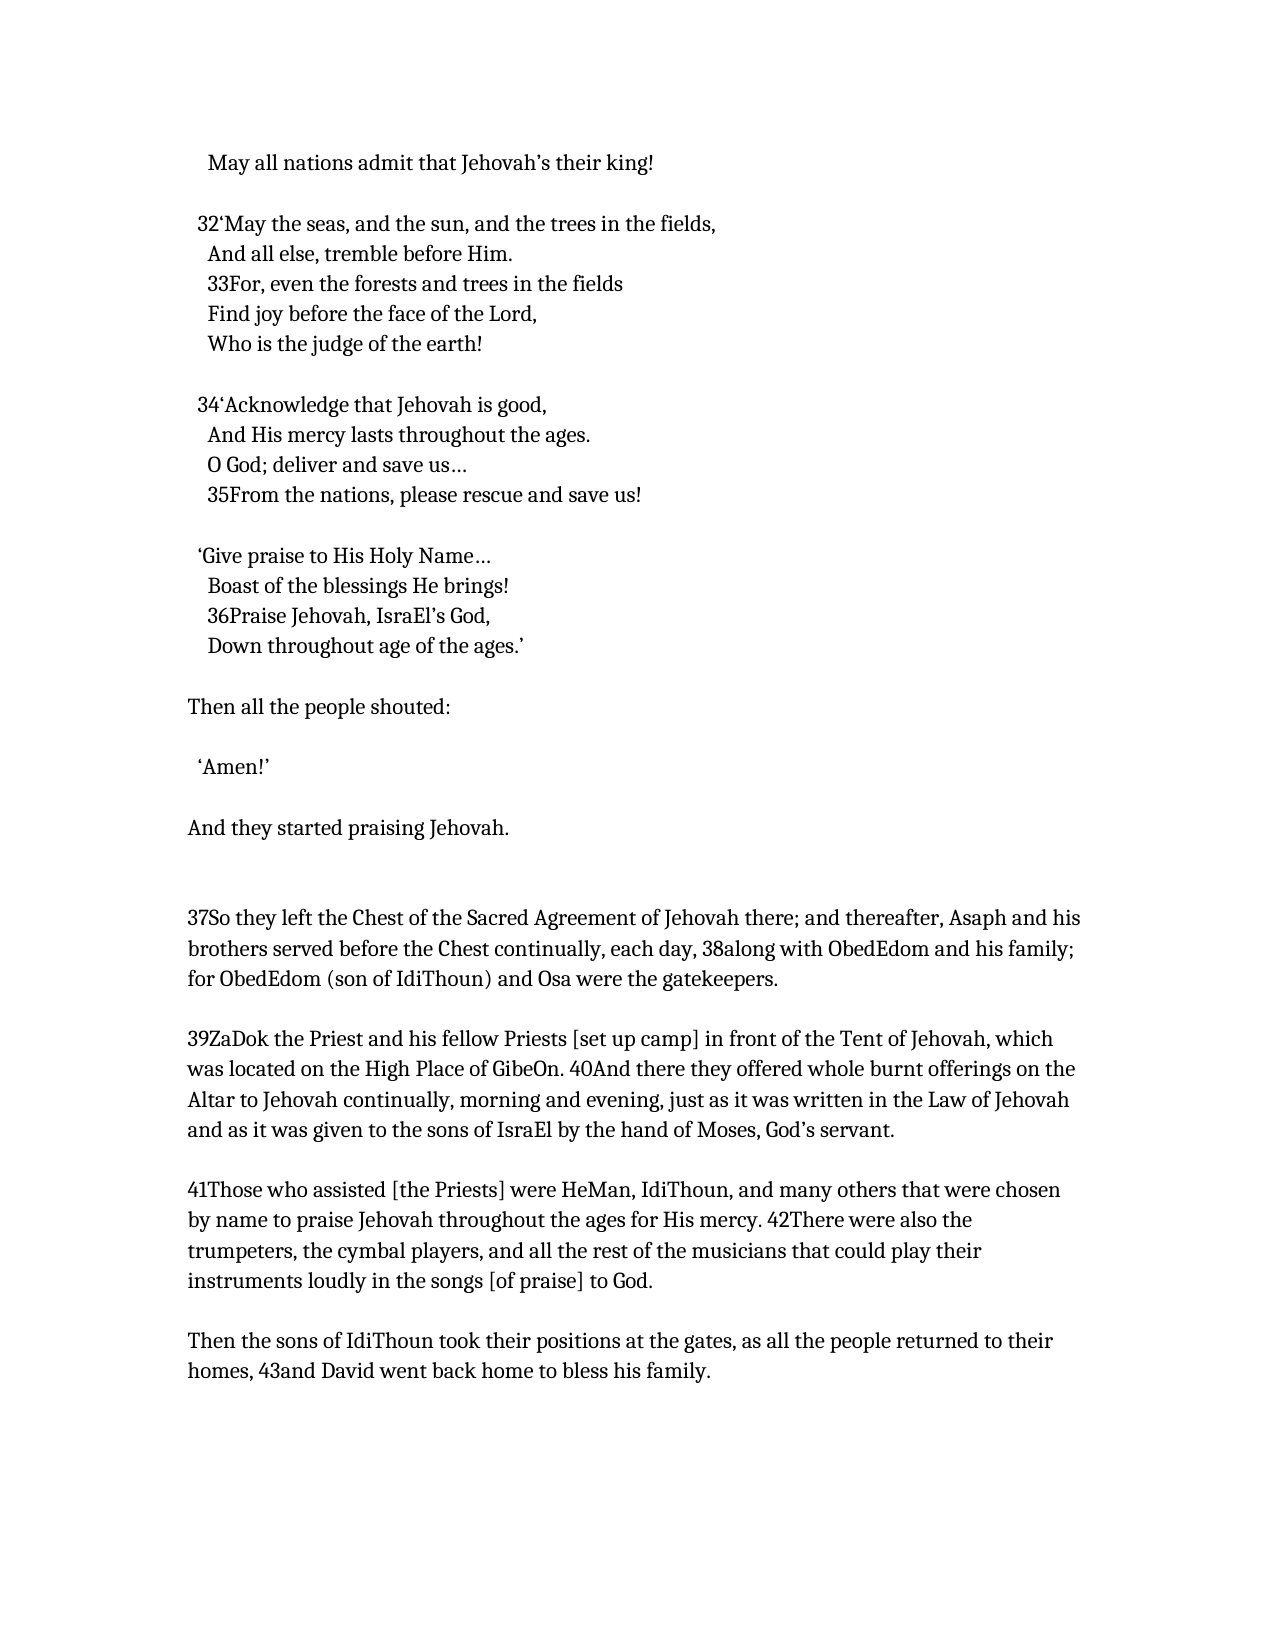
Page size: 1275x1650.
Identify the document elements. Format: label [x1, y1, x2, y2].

text [187, 150, 1087, 1415]
